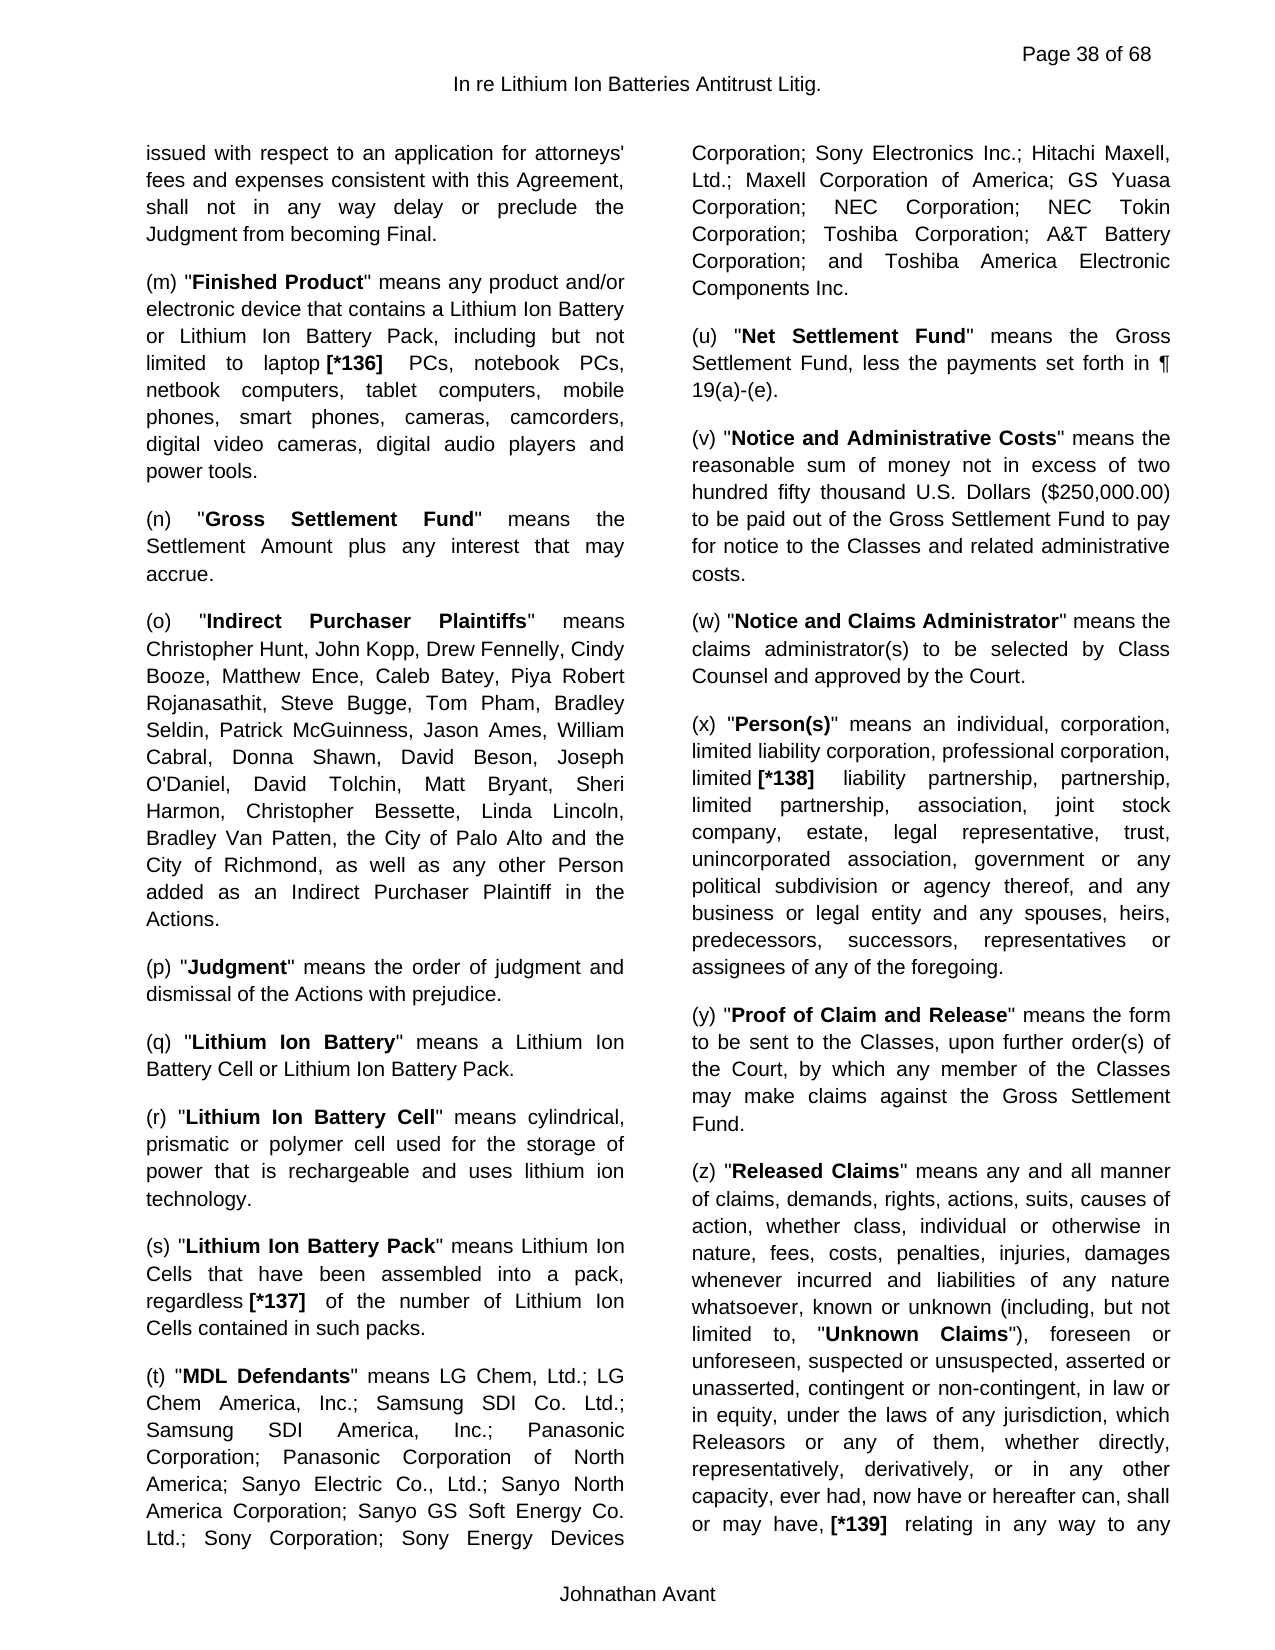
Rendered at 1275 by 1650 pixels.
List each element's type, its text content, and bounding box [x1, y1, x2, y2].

text (n) "Gross Settlement Fund" means the Settlement Amount plus any interest that may accrue. [146, 504, 625, 585]
text (o) "Indirect Purchaser Plaintiffs" means Christopher Hunt, John Kopp, Drew Fennelly, Cindy Booze, Matthew Ence, Caleb Batey, Piya Robert Rojanasathit, Steve Bugge, Tom Pham, Bradley Seldin, Patrick McGuinness, Jason Ames, William Cabral, Donna Shawn, David Beson, Joseph O'Daniel, David Tolchin, Matt Bryant, Sheri Harmon, Christopher Bessette, Linda Lincoln, Bradley Van Patten, the City of Palo Alto and the City of Richmond, as well as any other Person added as an Indirect Purchaser Plaintiff in the Actions. [146, 606, 625, 931]
text (t) "MDL Defendants" means LG Chem, Ltd.; LG Chem America, Inc.; Samsung SDI Co. Ltd.; Samsung SDI America, Inc.; Panasonic Corporation; Panasonic Corporation of North America; Sanyo Electric Co., Ltd.; Sanyo North America Corporation; Sanyo GS Soft Energy Co. Ltd.; Sony Corporation; Sony Energy Devices Corporation; Sony Electronics Inc.; Hitachi Maxell, Ltd.; Maxell Corporation of America; GS Yuasa Corporation; NEC Corporation; NEC Tokin Corporation; Toshiba Corporation; A&T Battery Corporation; and Toshiba America Electronic Components Inc. [692, 137, 1171, 300]
text (q) "Lithium Ion Battery" means a Lithium Ion Battery Cell or Lithium Ion Battery Pack. [146, 1027, 625, 1081]
text (t) "MDL Defendants" means LG Chem, Ltd.; LG Chem America, Inc.; Samsung SDI Co. Ltd.; Samsung SDI America, Inc.; Panasonic Corporation; Panasonic Corporation of North America; Sanyo Electric Co., Ltd.; Sanyo North America Corporation; Sanyo GS Soft Energy Co. Ltd.; Sony Corporation; Sony Energy Devices Corporation; Sony Electronics Inc.; Hitachi Maxell, Ltd.; Maxell Corporation of America; GS Yuasa Corporation; NEC Corporation; NEC Tokin Corporation; Toshiba Corporation; A&T Battery Corporation; and Toshiba America Electronic Components Inc. [146, 1360, 625, 1550]
text (v) "Notice and Administrative Costs" means the reasonable sum of money not in excess of two hundred fifty thousand U.S. Dollars ($250,000.00) to be paid out of the Gross Settlement Fund to pay for notice to the Classes and related administrative costs. [692, 423, 1171, 585]
text (w) "Notice and Claims Administrator" means the claims administrator(s) to be selected by Class Counsel and approved by the Court. [692, 606, 1171, 687]
text (s) "Lithium Ion Battery Pack" means Lithium Ion Cells that have been assembled into a pack, regardless [*137] of the number of Lithium Ion Cells contained in such packs. [146, 1231, 625, 1339]
text (p) "Judgment" means the order of judgment and dismissal of the Actions with prejudice. [146, 952, 625, 1006]
text (m) "Finished Product" means any product and/or electronic device that contains a Lithium Ion Battery or Lithium Ion Battery Pack, including but not limited to laptop [*136] PCs, notebook PCs, netbook computers, tablet computers, mobile phones, smart phones, cameras, camcorders, digital video cameras, digital audio players and power tools. [146, 267, 625, 483]
text (x) "Person(s)" means an individual, corporation, limited liability corporation, professional corporation, limited [*138] liability partnership, partnership, limited partnership, association, joint stock company, estate, legal representative, trust, unincorporated association, government or any political subdivision or agency thereof, and any business or legal entity and any spouses, heirs, predecessors, successors, representatives or assignees of any of the foregoing. [692, 708, 1171, 979]
text (u) "Net Settlement Fund" means the Gross Settlement Fund, less the payments set forth in ¶ 19(a)-(e). [692, 321, 1171, 402]
text (y) "Proof of Claim and Release" means the form to be sent to the Classes, upon further order(s) of the Court, by which any member of the Classes may make claims against the Gross Settlement Fund. [692, 1000, 1171, 1135]
text (r) "Lithium Ion Battery Cell" means cylindrical, prismatic or polymer cell used for the storage of power that is rechargeable and uses lithium ion technology. [146, 1102, 625, 1210]
